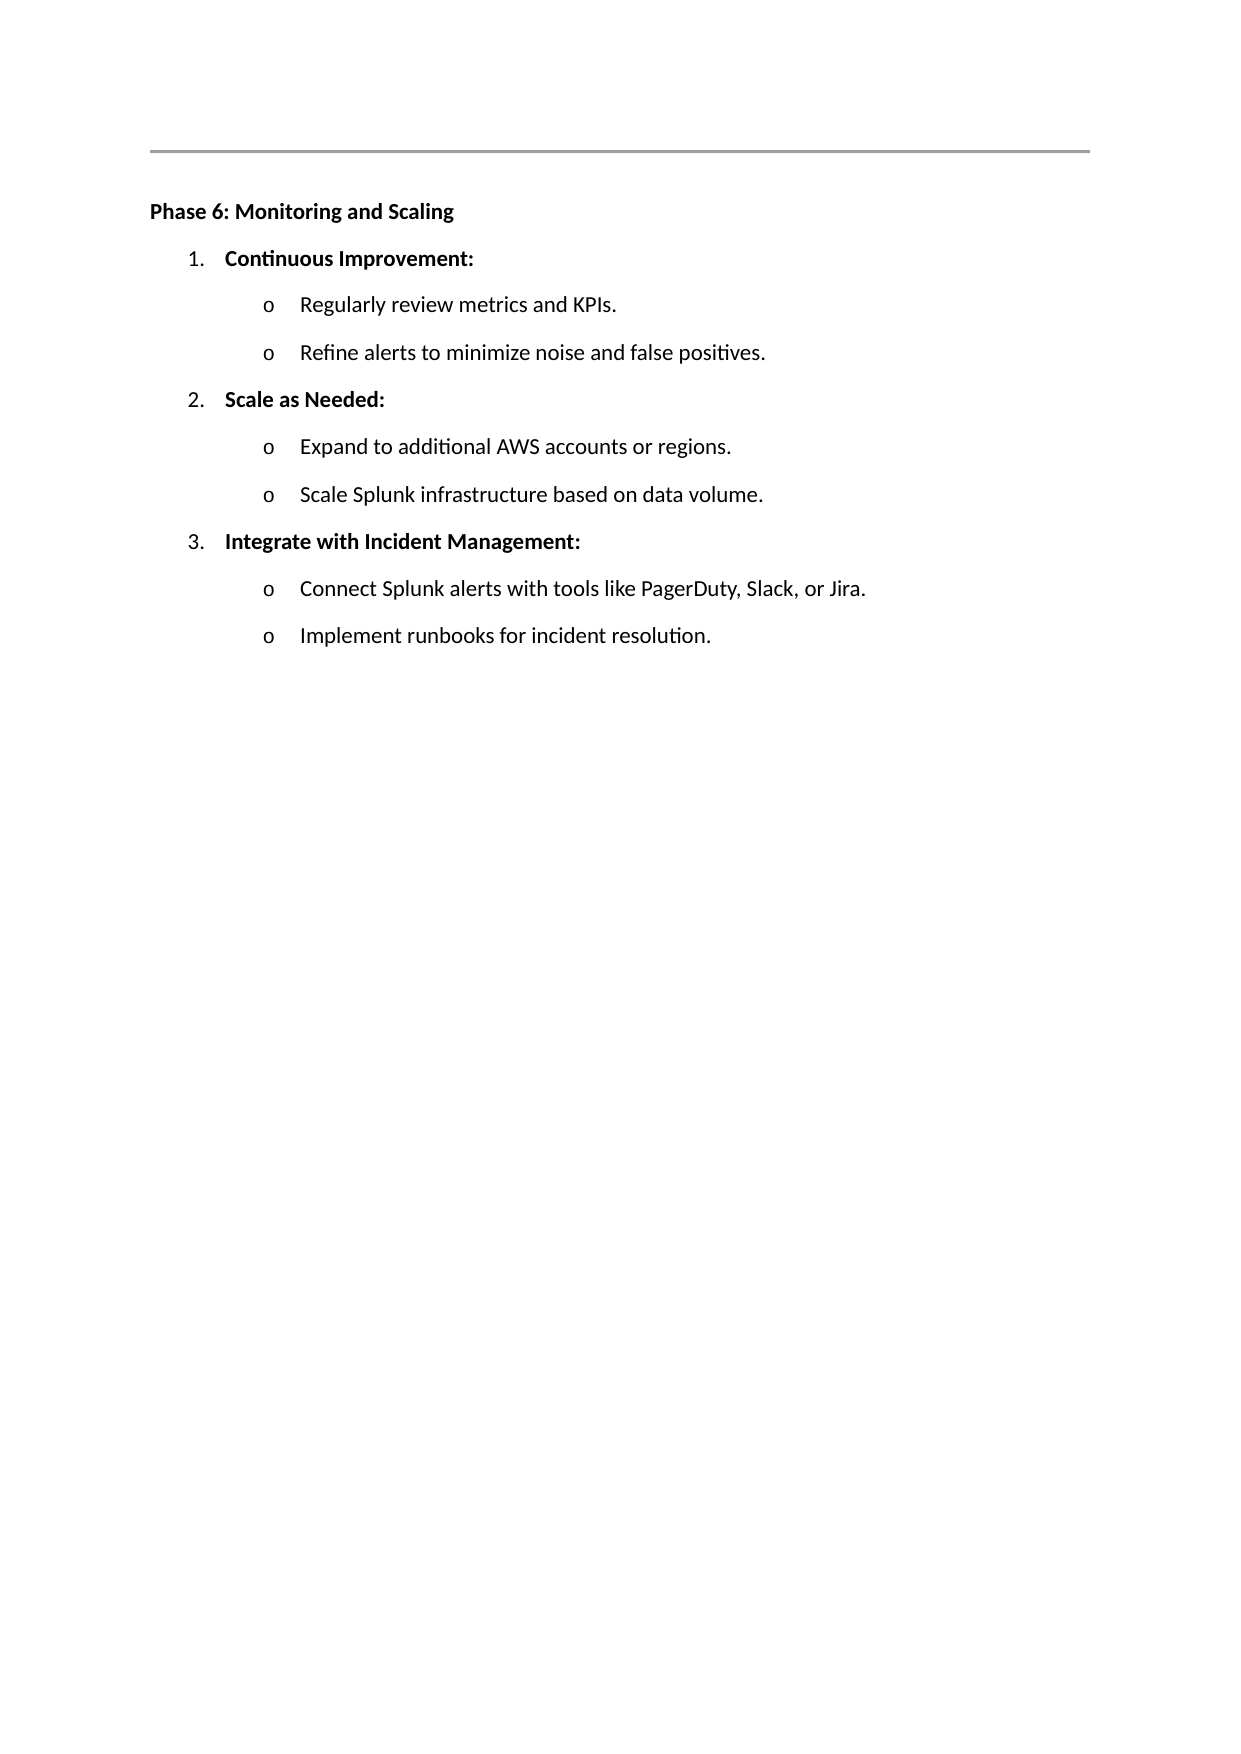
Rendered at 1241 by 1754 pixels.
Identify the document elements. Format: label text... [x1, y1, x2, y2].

list Expand to additional AWS accounts or regions. [262, 432, 1090, 461]
list Integrate with Incident Management: [187, 527, 1090, 555]
list Continuous Improvement: [187, 244, 1090, 272]
list Regularly review metrics and KPIs. [262, 291, 1090, 319]
list Scale Splunk infrastructure based on data volume. [262, 480, 1090, 508]
list Implement runbooks for incident resolution. [262, 621, 1090, 650]
text Phase 6: Monitoring and Scaling [150, 197, 1090, 225]
list Connect Splunk alerts with tools like PagerDuty, Slack, or Jira. [262, 574, 1090, 602]
list Refine alerts to minimize noise and false positives. [262, 338, 1090, 367]
list Scale as Needed: [187, 385, 1090, 413]
